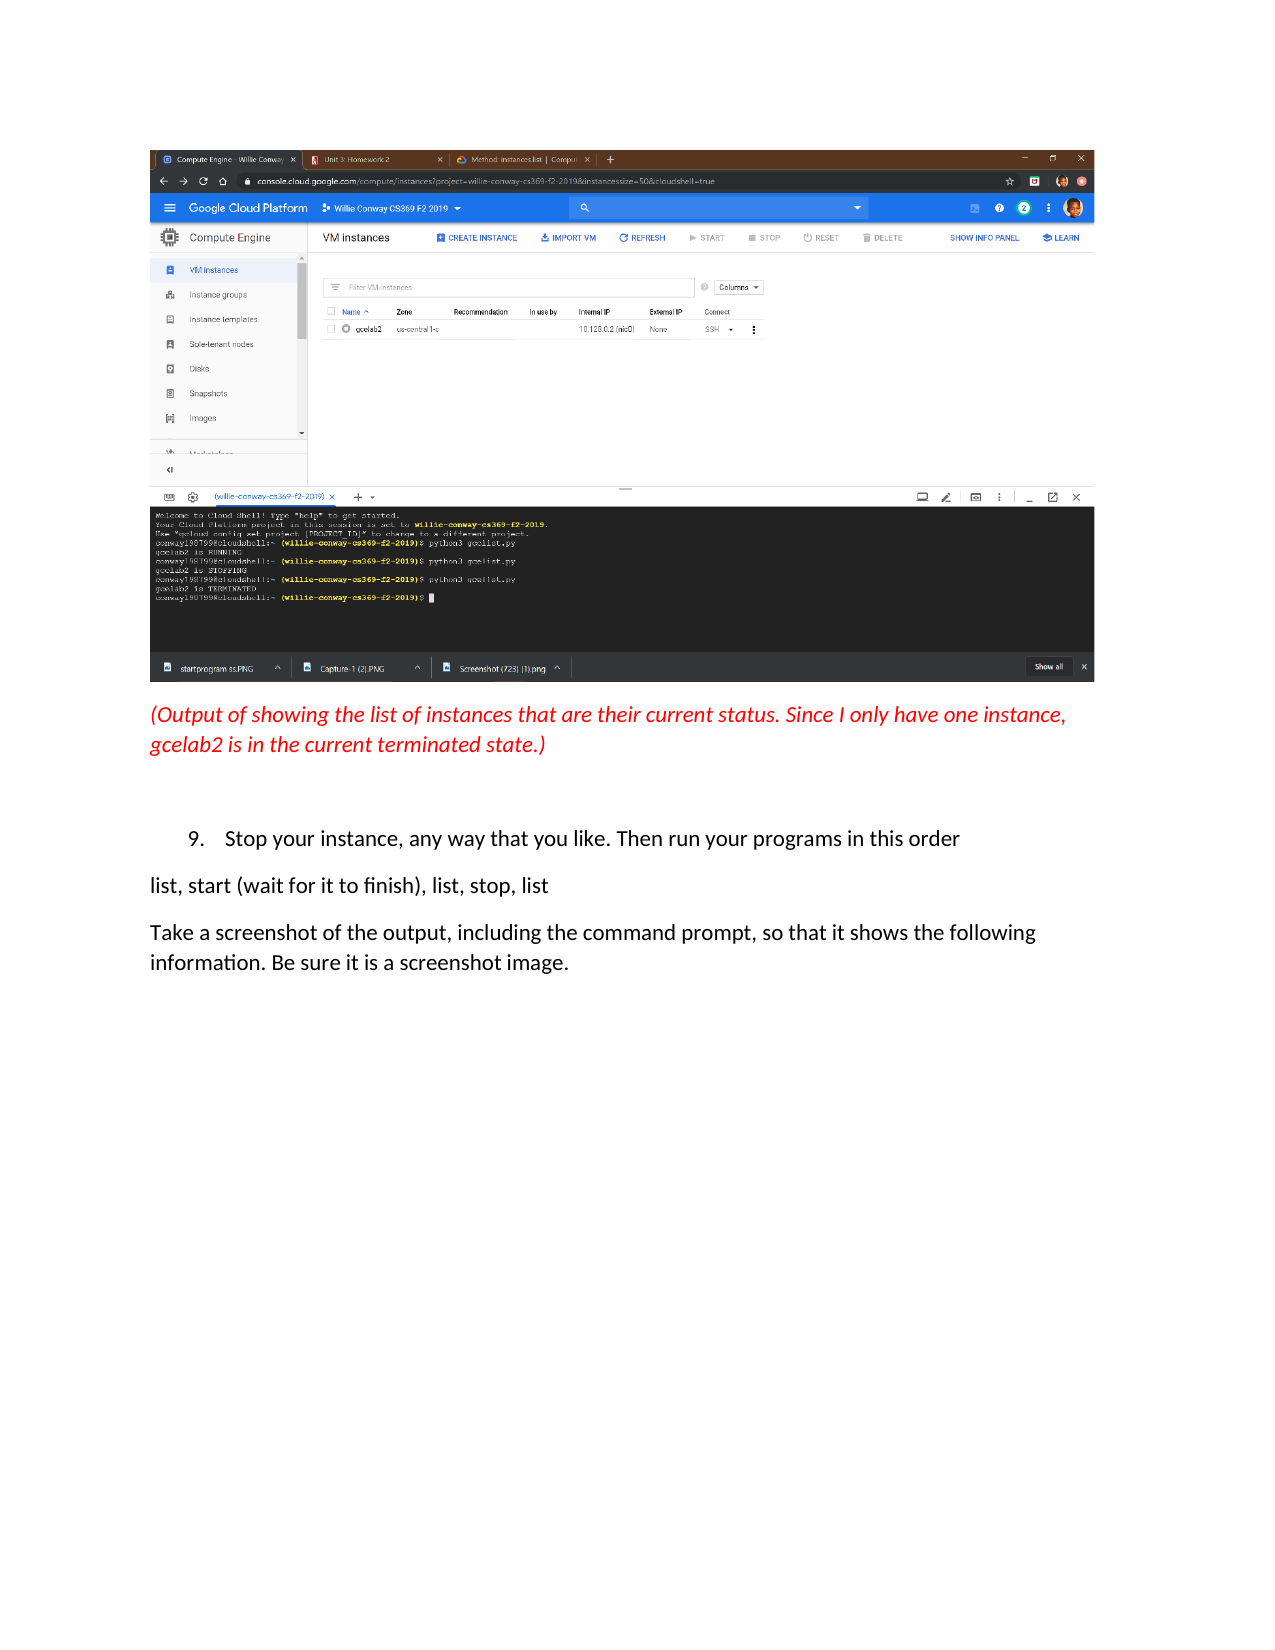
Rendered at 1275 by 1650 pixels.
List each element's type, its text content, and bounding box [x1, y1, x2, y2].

list Stop your instance, any way that you like. Then run your programs in this order [187, 824, 1125, 852]
text list, start (wait for it to finish), list, stop, list [150, 871, 1125, 899]
text Take a screenshot of the output, including the command prompt, so that it shows the following information. Be sure it is a screenshot image. [150, 918, 1125, 976]
picture [150, 150, 1095, 682]
text (Output of showing the list of instances that are their current status. Since I only have one instance, gcelab2 is in the current terminated state.) [150, 700, 1125, 758]
